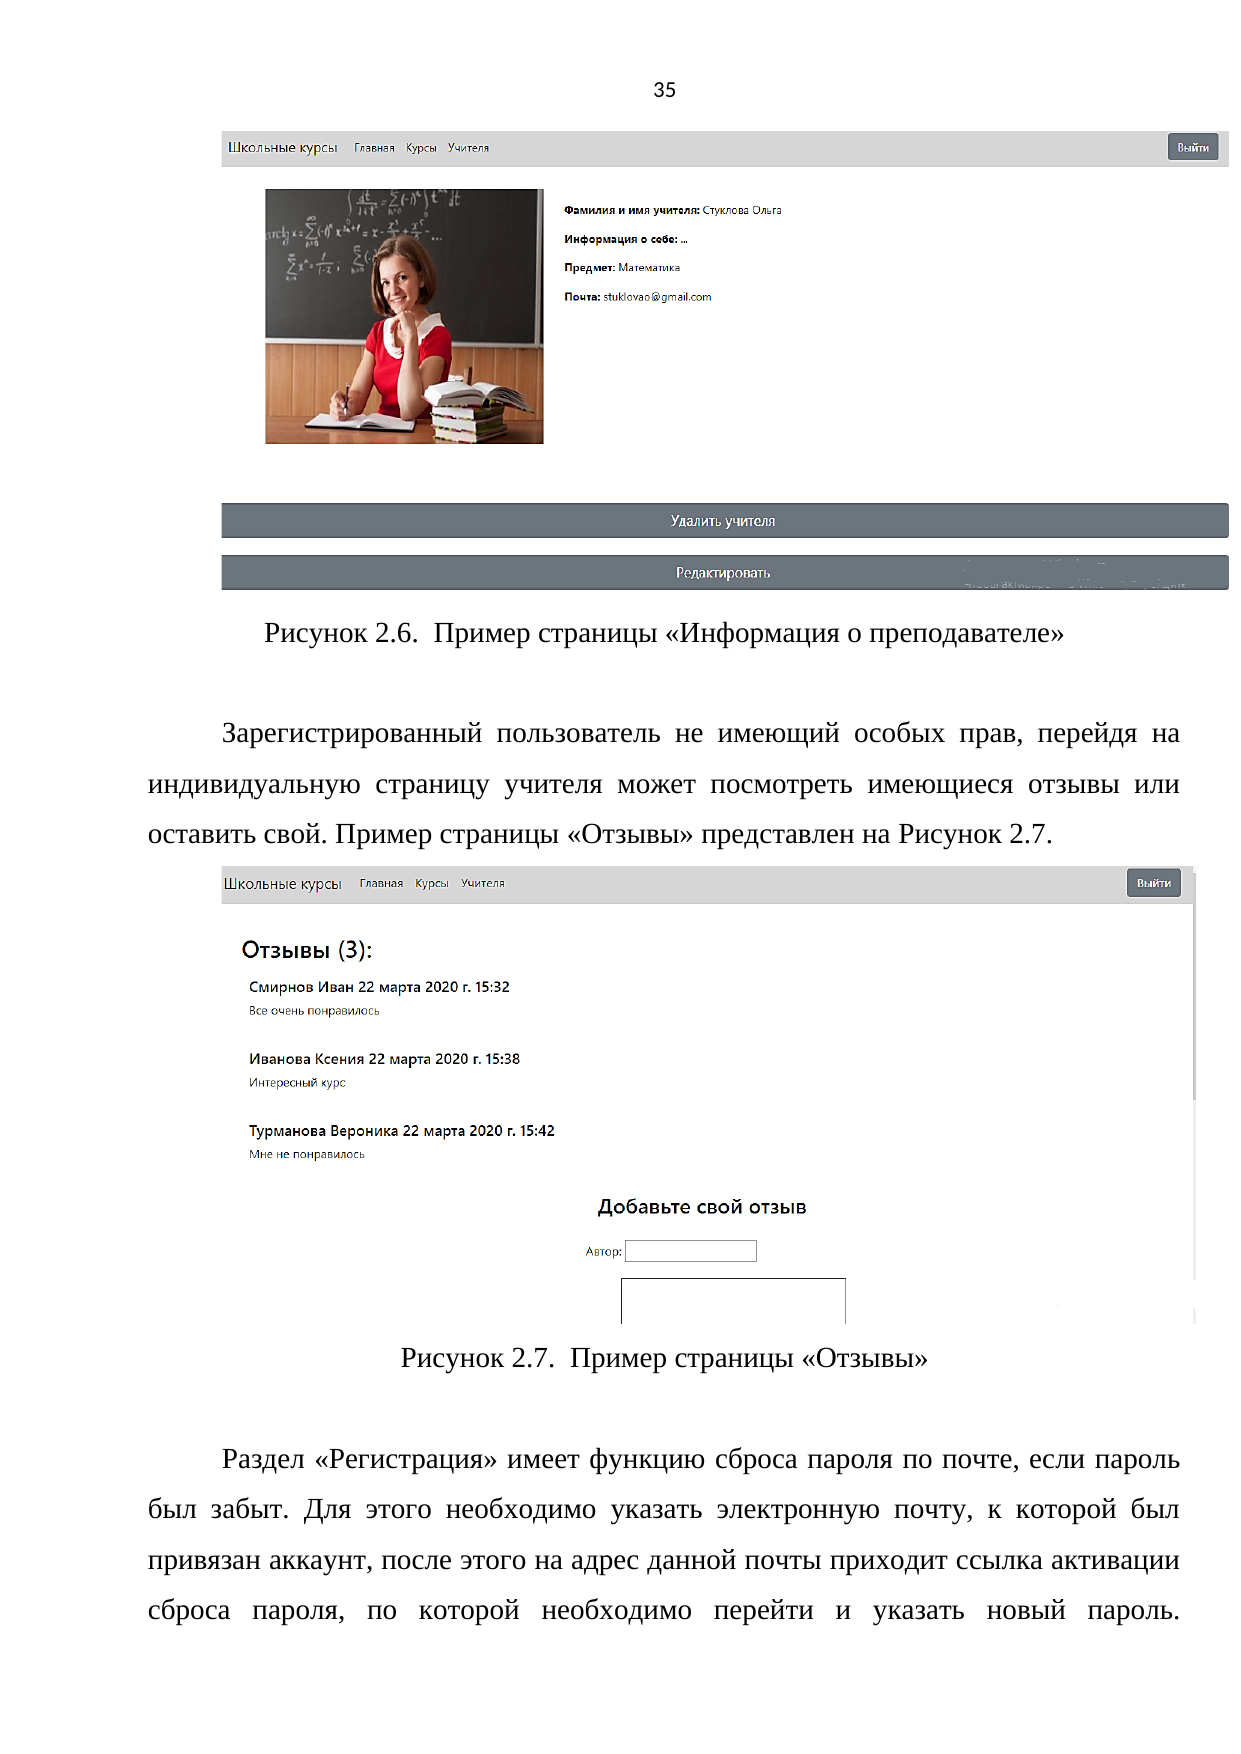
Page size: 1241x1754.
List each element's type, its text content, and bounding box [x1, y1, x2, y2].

picture [221, 131, 1229, 599]
text Пример страницы «Отзывы» [148, 1341, 1181, 1374]
text Зарегистрированный пользователь не имеющий особых прав, перейдя на индивидуальную страницу учителя может посмотреть имеющиеся отзывы или оставить свой. Пример страницы «Отзывы» представлен на рисунке 2.7. [148, 716, 1181, 850]
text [148, 1441, 1181, 1626]
text Пример страницы «Информация о преподавателе» [148, 615, 1181, 648]
picture [221, 866, 1197, 1324]
